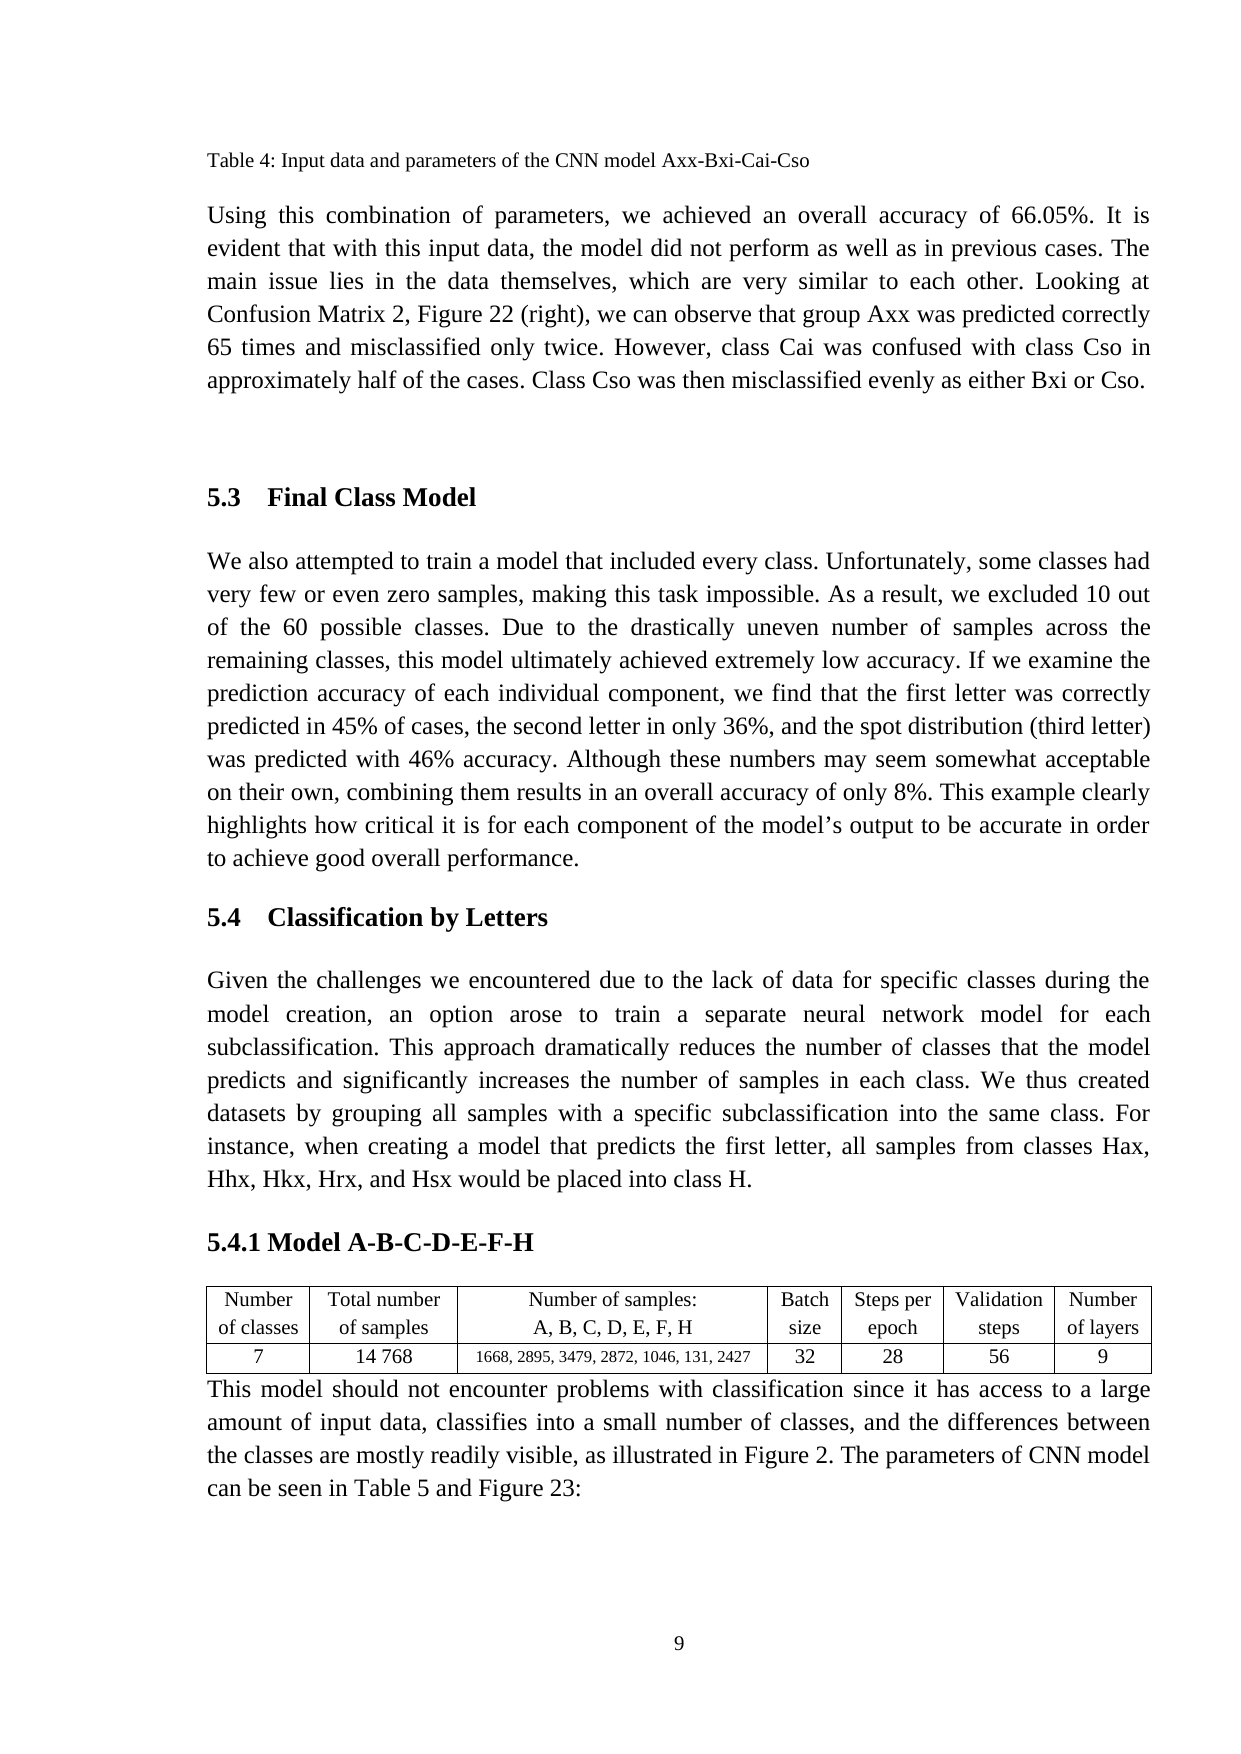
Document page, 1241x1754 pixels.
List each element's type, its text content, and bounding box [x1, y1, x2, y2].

subtitle Model A-B-C-D-E-F-H [207, 1226, 1152, 1257]
table_cell 7 [207, 1344, 309, 1373]
subtitle Classification by Letters [207, 901, 1152, 932]
table_header Number of layers [1055, 1287, 1151, 1343]
table_header Number of classes [207, 1287, 309, 1343]
text Using this combination of parameters, we achieved an overall accuracy of 66.05%. It is evident that with this input data, the model did not perform as well as in previous cases. The main issue lies in the data themselves, which are very similar to each other. Looking at Confusion Matrix 2, Figure 22 (right), we can observe that group Axx was predicted correctly 65 times and misclassified only twice. However, class Cai was confused with class Cso in approximately half of the cases. Class Cso was then misclassified evenly as either Bxi or Cso. [207, 200, 1152, 394]
text We also attempted to train a model that included every class. Unfortunately, some classes had very few or even zero samples, making this task impossible. As a result, we excluded 10 out of the 60 possible classes. Due to the drastically uneven number of samples across the remaining classes, this model ultimately achieved extremely low accuracy. If we examine the prediction accuracy of each individual component, we find that the first letter was correctly predicted in 45% of cases, the second letter in only 36%, and the spot distribution (third letter) was predicted with 46% accuracy. Although these numbers may seem somewhat acceptable on their own, combining them results in an overall accuracy of only 8%. This example clearly highlights how critical it is for each component of the model’s output to be accurate in order to achieve good overall performance. [207, 546, 1152, 872]
table_cell 56 [944, 1344, 1054, 1373]
table_cell 32 [768, 1344, 841, 1373]
text Given the challenges we encountered due to the lack of data for specific classes during the model creation, an option arose to train a separate neural network model for each subclassification. This approach dramatically reduces the number of classes that the model predicts and significantly increases the number of samples in each class. We thus created datasets by grouping all samples with a specific subclassification into the same class. For instance, when creating a model that predicts the first letter, all samples from classes Hax, Hhx, Hkx, Hrx, and Hsx would be placed into class H. [207, 966, 1152, 1192]
table_header Batch size [768, 1287, 841, 1343]
table_cell 9 [1055, 1344, 1151, 1373]
table_header Total number of samples [310, 1287, 457, 1343]
table_cell 14 768 [310, 1344, 457, 1373]
text Table 4: Input data and parameters of the CNN model Axx-Bxi-Cai-Cso [207, 148, 1152, 172]
table_cell 1668, 2895, 3479, 2872, 1046, 131, 2427 [458, 1344, 767, 1373]
table_header Validation steps [944, 1287, 1054, 1343]
subtitle Final Class Model [207, 481, 1152, 513]
table_header Number of samples: A, B, C, D, E, F, H [458, 1287, 767, 1343]
table_header Steps per epoch [842, 1287, 943, 1343]
text This model should not encounter problems with classification since it has access to a large amount of input data, classifies into a small number of classes, and the differences between the classes are mostly readily visible, as illustrated in Figure 2. The parameters of CNN model can be seen in Table 5 and Figure 23: [207, 1374, 1152, 1501]
table_cell 28 [842, 1344, 943, 1373]
